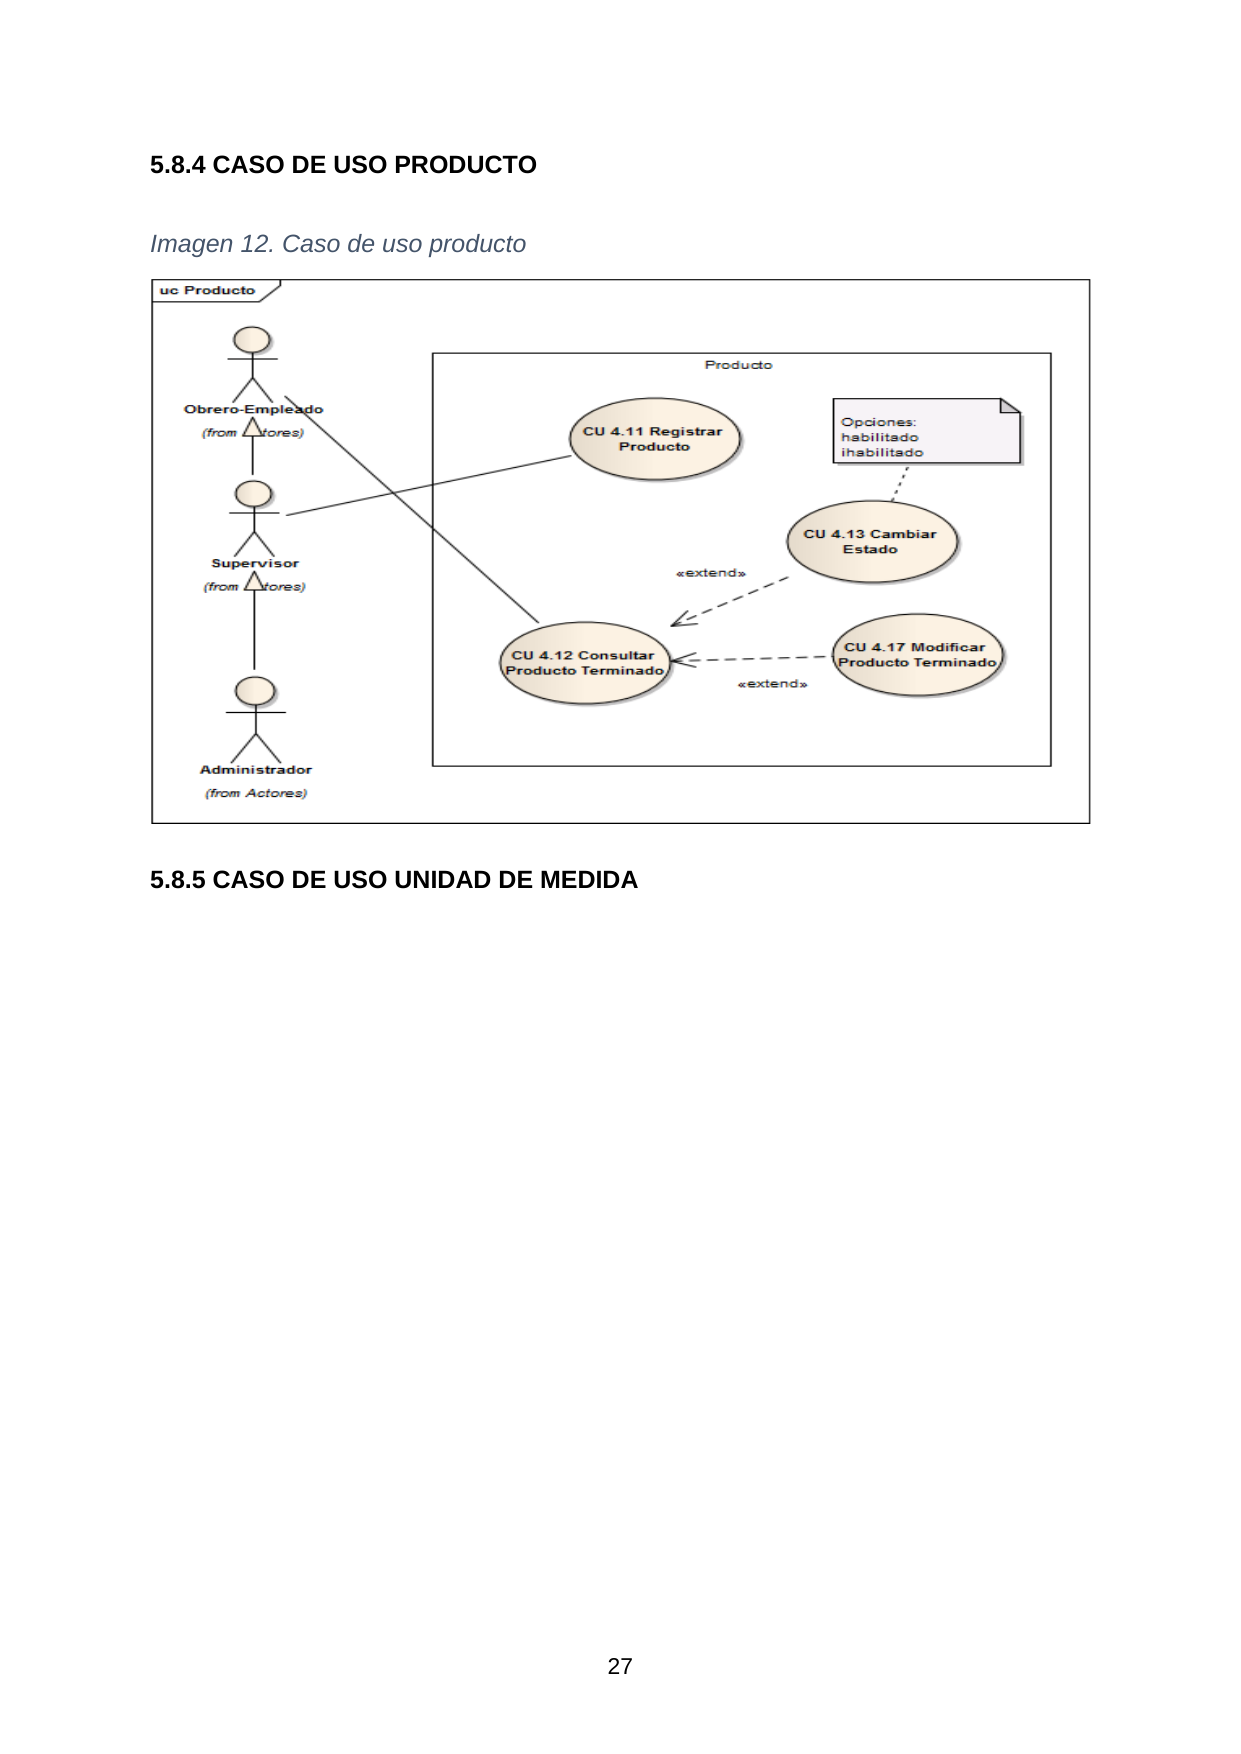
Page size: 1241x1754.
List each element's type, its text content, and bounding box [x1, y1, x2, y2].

subtitle 5.8.4 CASO DE USO PRODUCTO [150, 150, 1090, 179]
text Imagen 12. Caso de uso producto [150, 228, 1090, 257]
subtitle 5.8.5 CASO DE USO UNIDAD DE MEDIDA [150, 865, 1090, 926]
picture [150, 278, 1091, 824]
